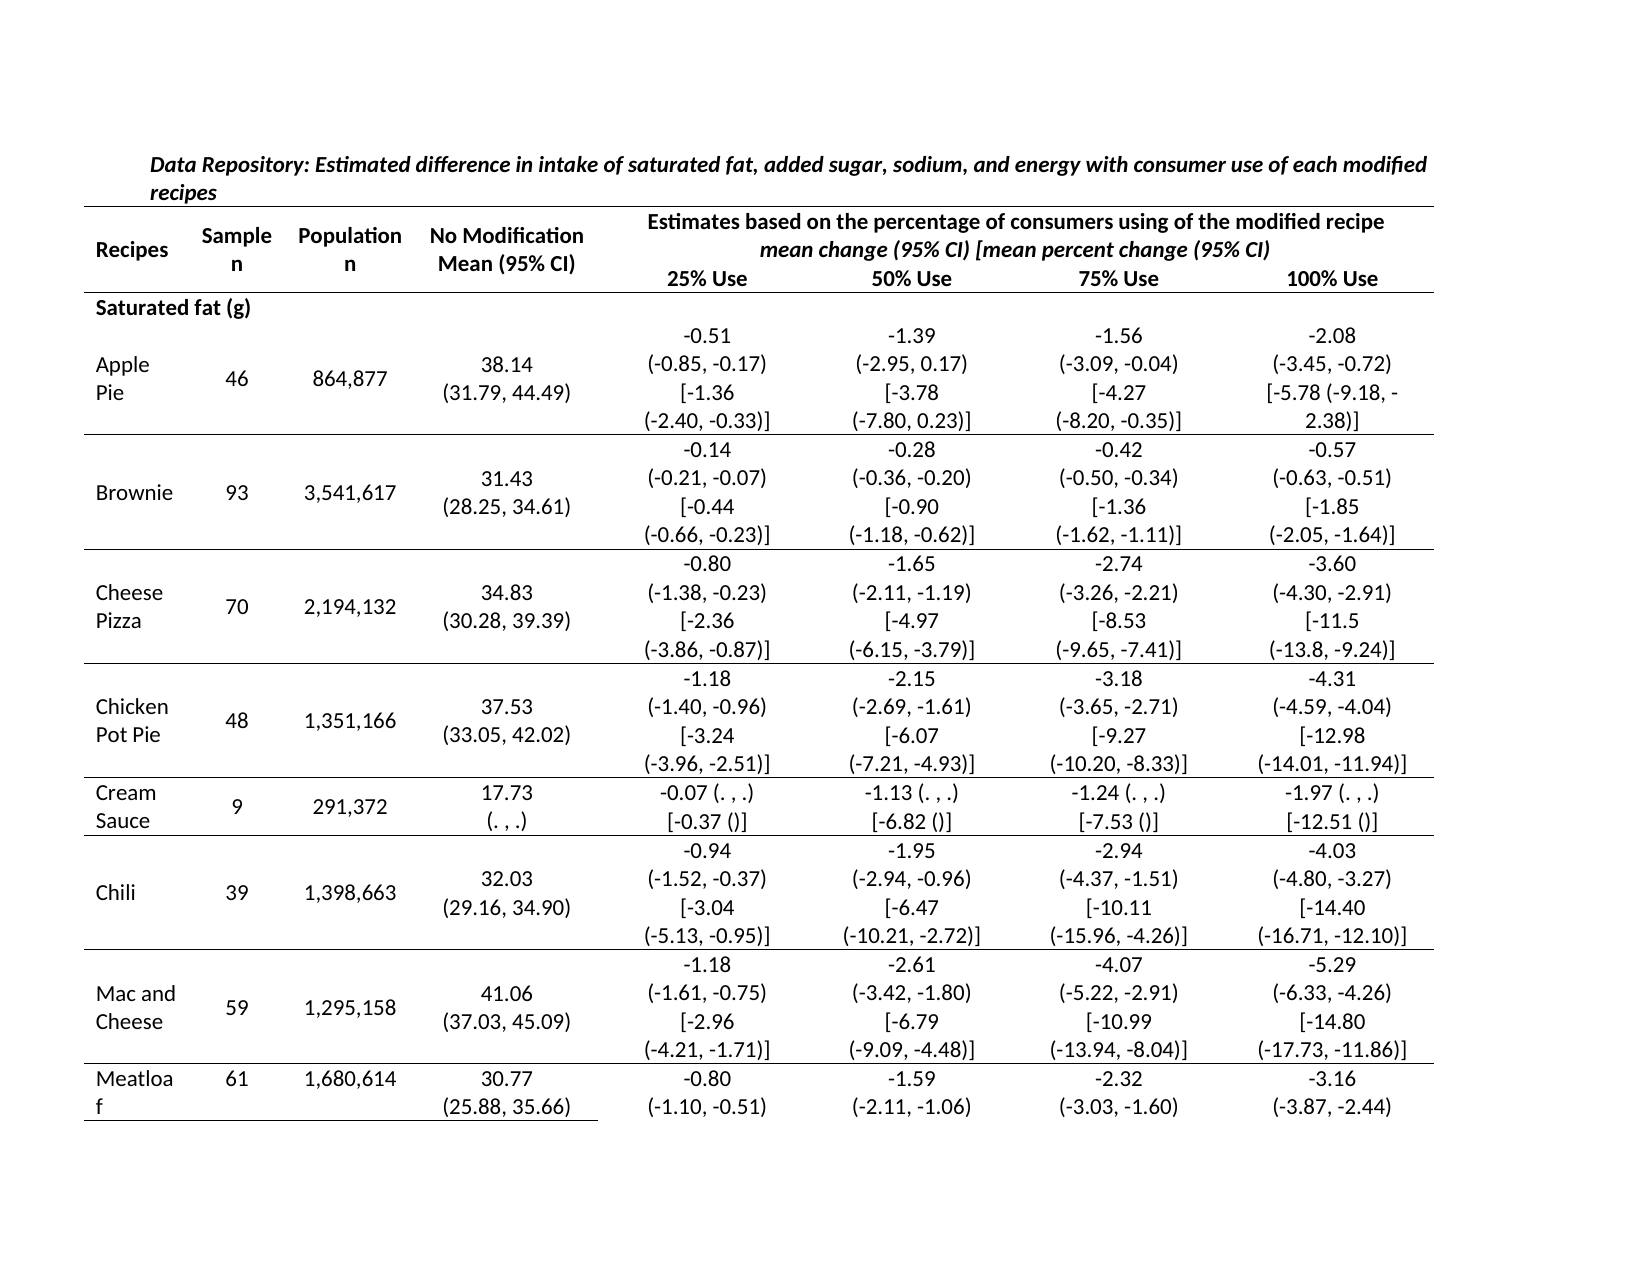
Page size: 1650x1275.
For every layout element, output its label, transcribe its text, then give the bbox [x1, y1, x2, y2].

table_cell -3.16 (-3.87, -2.44) [1230, 1064, 1434, 1120]
table_cell Chili [84, 836, 189, 949]
table_cell [-12.51 ()] [1230, 806, 1434, 835]
table_cell Saturated fat (g) [84, 293, 1434, 321]
table_cell [-0.90 (-1.18, -0.62)] [816, 491, 1007, 548]
table_cell [-6.82 ()] [816, 806, 1007, 835]
subtitle Data Repository: Estimated difference in intake of saturated fat, added sugar, sodium, and energy with consumer use of each modified recipes [150, 150, 1500, 206]
table_cell -0.94 (-1.52, -0.37) [598, 836, 816, 892]
table_cell -1.59 (-2.11, -1.06) [816, 1064, 1007, 1120]
table_cell -0.80 (-1.10, -0.51) [598, 1064, 816, 1120]
table_cell [-6.79 (-9.09, -4.48)] [816, 1006, 1007, 1063]
table_cell [-12.98 (-14.01, -11.94)] [1230, 720, 1434, 777]
table_cell -0.07 (. , .) [598, 778, 816, 806]
table_header Recipes [84, 207, 189, 292]
table_cell 291,372 [285, 778, 415, 835]
table_cell 46 [189, 321, 285, 434]
table_cell -2.94 (-4.37, -1.51) [1008, 836, 1230, 892]
table_cell 59 [189, 950, 285, 1063]
table_cell [-3.78 (-7.80, 0.23)] [816, 377, 1007, 434]
table_cell Meatloaf [84, 1064, 189, 1120]
table_cell [-6.07 (-7.21, -4.93)] [816, 720, 1007, 777]
table_cell 38.14 (31.79, 44.49) [415, 321, 598, 434]
table_cell 1,398,663 [285, 836, 415, 949]
table_cell -1.18 (-1.61, -0.75) [598, 950, 816, 1006]
table_cell -1.24 (. , .) [1008, 778, 1230, 806]
table_cell -2.15 (-2.69, -1.61) [816, 664, 1007, 720]
table_cell -1.95 (-2.94, -0.96) [816, 836, 1007, 892]
table_cell -0.14 (-0.21, -0.07) [598, 435, 816, 491]
table_header Sample n [189, 207, 285, 292]
table_cell [-1.36 (-1.62, -1.11)] [1008, 491, 1230, 548]
table_cell -0.42 (-0.50, -0.34) [1008, 435, 1230, 491]
table_cell 41.06 (37.03, 45.09) [415, 950, 598, 1063]
table_cell [-0.37 ()] [598, 806, 816, 835]
table_cell [-11.5 (-13.8, -9.24)] [1230, 606, 1434, 663]
table_cell [-14.80 (-17.73, -11.86)] [1230, 1006, 1434, 1063]
table_cell [-3.24 (-3.96, -2.51)] [598, 720, 816, 777]
table_cell Cheese Pizza [84, 550, 189, 663]
table_cell -2.61 (-3.42, -1.80) [816, 950, 1007, 1006]
table_cell [-1.36 (-2.40, -0.33)] [598, 377, 816, 434]
table_cell 3,541,617 [285, 435, 415, 548]
table_cell [-2.36 (-3.86, -0.87)] [598, 606, 816, 663]
table_cell 48 [189, 664, 285, 777]
table_cell 31.43 (28.25, 34.61) [415, 435, 598, 548]
table_cell [-4.97 (-6.15, -3.79)] [816, 606, 1007, 663]
table_cell 1,351,166 [285, 664, 415, 777]
table_cell -3.18 (-3.65, -2.71) [1008, 664, 1230, 720]
table_cell -2.32 (-3.03, -1.60) [1008, 1064, 1230, 1120]
table_cell 93 [189, 435, 285, 548]
table_cell Mac and Cheese [84, 950, 189, 1063]
table_cell 32.03 (29.16, 34.90) [415, 836, 598, 949]
table_cell [-9.27 (-10.20, -8.33)] [1008, 720, 1230, 777]
table_cell -4.03 (-4.80, -3.27) [1230, 836, 1434, 892]
table_cell [-8.53 (-9.65, -7.41)] [1008, 606, 1230, 663]
table_cell -0.80 (-1.38, -0.23) [598, 550, 816, 606]
table_cell 100% Use [1230, 263, 1434, 292]
table_header Population n [285, 207, 415, 292]
table_cell 25% Use [598, 263, 816, 292]
table_cell -2.74 (-3.26, -2.21) [1008, 550, 1230, 606]
table_cell 864,877 [285, 321, 415, 434]
table_cell 2,194,132 [285, 550, 415, 663]
table_cell Cream Sauce [84, 778, 189, 835]
table_cell [-3.04 (-5.13, -0.95)] [598, 892, 816, 949]
table_cell -4.31 (-4.59, -4.04) [1230, 664, 1434, 720]
table_cell -1.39 (-2.95, 0.17) [816, 321, 1007, 377]
table_cell [-0.44 (-0.66, -0.23)] [598, 491, 816, 548]
table_cell Chicken Pot Pie [84, 664, 189, 777]
table_cell 1,680,614 [285, 1064, 415, 1120]
table_cell 9 [189, 778, 285, 835]
table_cell 50% Use [816, 263, 1007, 292]
table_cell -1.97 (. , .) [1230, 778, 1434, 806]
table_cell 17.73 (. , .) [415, 778, 598, 835]
table_cell -1.13 (. , .) [816, 778, 1007, 806]
table_cell -2.08 (-3.45, -0.72) [1230, 321, 1434, 377]
table_cell [-5.78 (-9.18, -2.38)] [1230, 377, 1434, 434]
table_cell -5.29 (-6.33, -4.26) [1230, 950, 1434, 1006]
table_cell 34.83 (30.28, 39.39) [415, 550, 598, 663]
table_cell [-6.47 (-10.21, -2.72)] [816, 892, 1007, 949]
table_cell -1.56 (-3.09, -0.04) [1008, 321, 1230, 377]
table_cell [-14.40 (-16.71, -12.10)] [1230, 892, 1434, 949]
table_cell -0.57 (-0.63, -0.51) [1230, 435, 1434, 491]
table_cell 39 [189, 836, 285, 949]
table_cell Apple Pie [84, 321, 189, 434]
table_cell 75% Use [1008, 263, 1230, 292]
table_cell -4.07 (-5.22, -2.91) [1008, 950, 1230, 1006]
table_cell 70 [189, 550, 285, 663]
table_cell -0.51 (-0.85, -0.17) [598, 321, 816, 377]
table_cell [-10.11 (-15.96, -4.26)] [1008, 892, 1230, 949]
table_cell [-7.53 ()] [1008, 806, 1230, 835]
table_cell 61 [189, 1064, 285, 1120]
table_cell [-10.99 (-13.94, -8.04)] [1008, 1006, 1230, 1063]
table_cell [-4.27 (-8.20, -0.35)] [1008, 377, 1230, 434]
table_cell -1.18 (-1.40, -0.96) [598, 664, 816, 720]
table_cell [415, 1064, 598, 1120]
table_cell [-2.96 (-4.21, -1.71)] [598, 1006, 816, 1063]
table_cell 1,295,158 [285, 950, 415, 1063]
table_cell Brownie [84, 435, 189, 548]
table_cell 37.53 (33.05, 42.02) [415, 664, 598, 777]
table_cell -0.28 (-0.36, -0.20) [816, 435, 1007, 491]
table_header No Modification Mean (95% CI) [415, 207, 598, 292]
table_cell -3.60 (-4.30, -2.91) [1230, 550, 1434, 606]
table_header Estimates based on the percentage of consumers using of the modified recipe mean change (95% CI) [mean percent change (95% CI) [598, 207, 1434, 263]
table_cell [-1.85 (-2.05, -1.64)] [1230, 491, 1434, 548]
table_cell -1.65 (-2.11, -1.19) [816, 550, 1007, 606]
